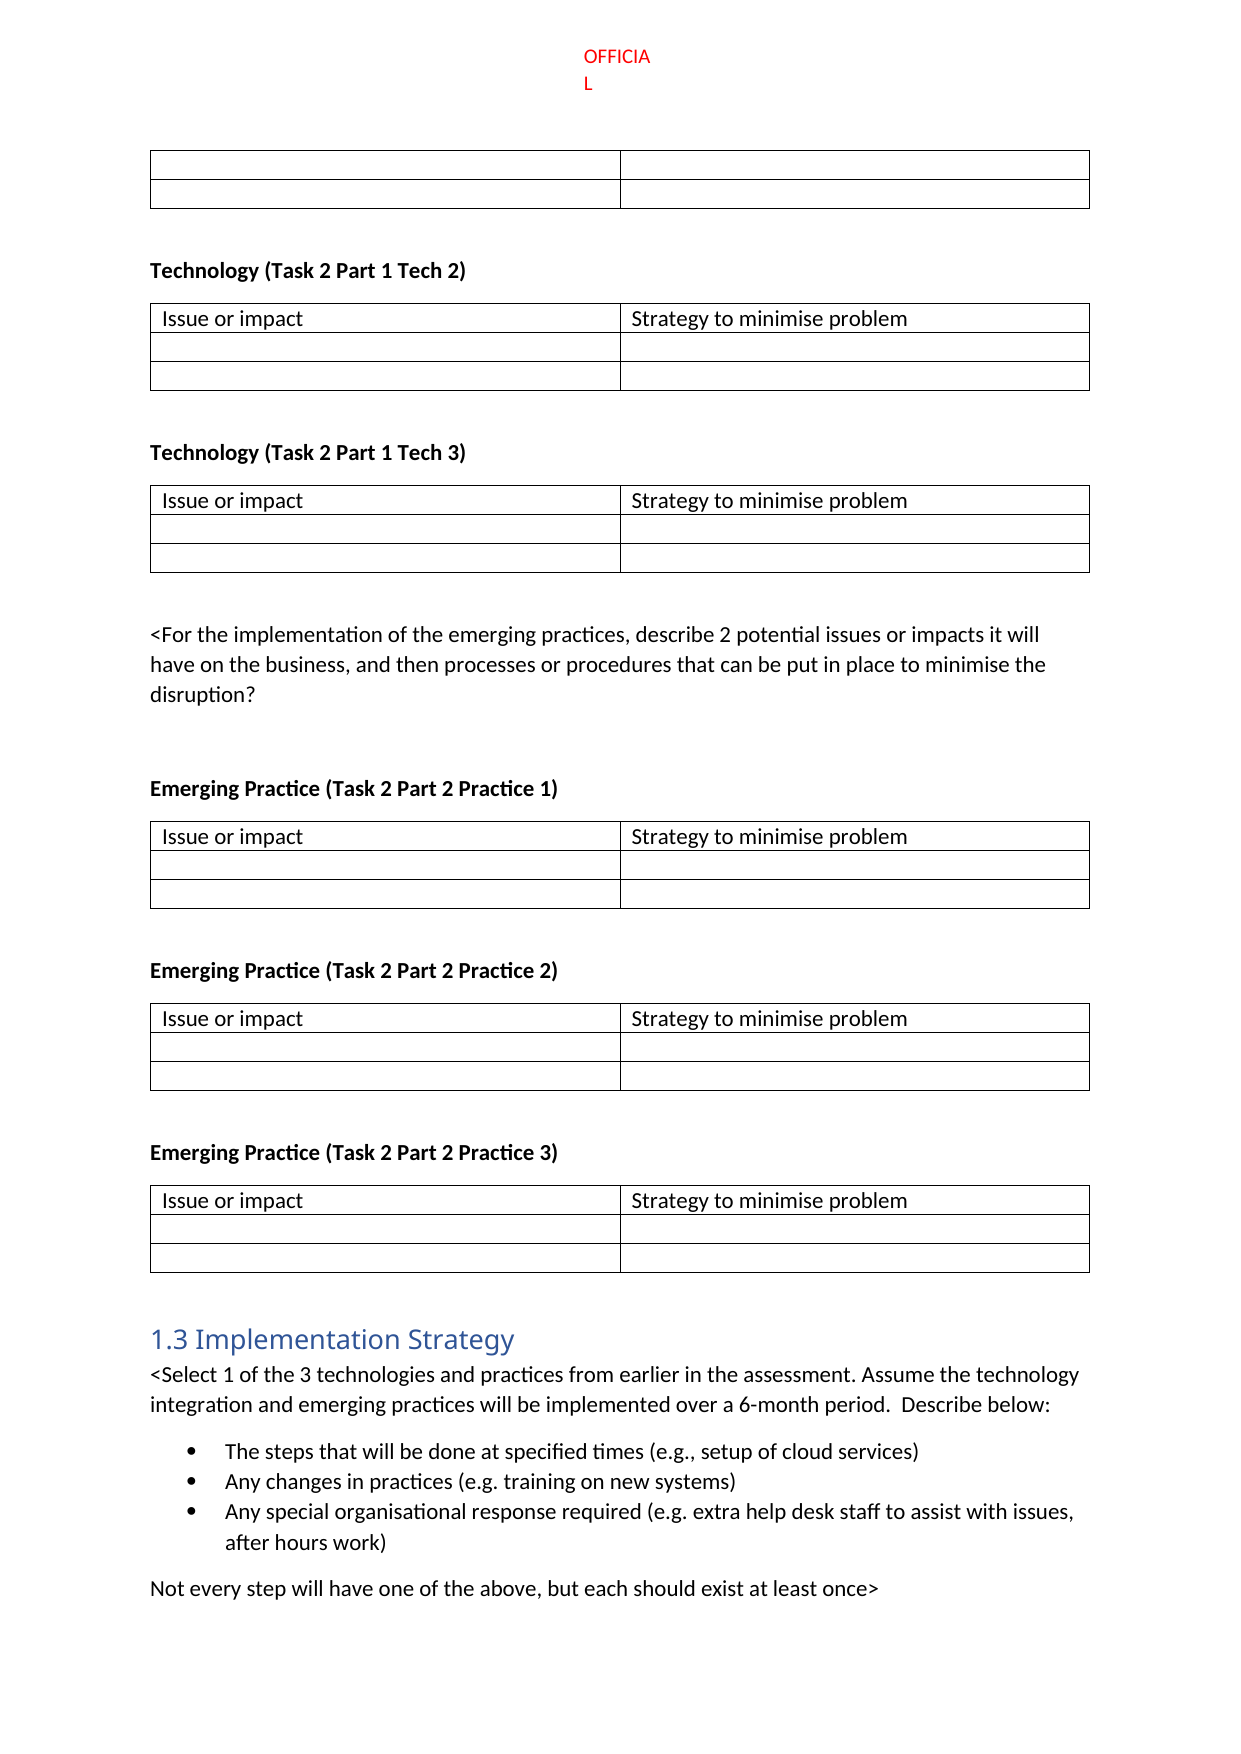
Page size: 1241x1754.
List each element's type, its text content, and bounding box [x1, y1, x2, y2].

table_header Strategy to minimise problem [621, 304, 1089, 332]
text Not every step will have one of the above, but each should exist at least once> [150, 1574, 1090, 1602]
text Technology (Task 2 Part 1 Tech 2) [150, 256, 1090, 284]
table_cell [151, 180, 620, 208]
table_cell [151, 880, 620, 908]
table_header Strategy to minimise problem [621, 1186, 1089, 1214]
table_cell [621, 1244, 1089, 1272]
table_cell [621, 151, 1089, 179]
table_cell [621, 333, 1089, 361]
table_cell [621, 1062, 1089, 1090]
text Emerging Practice (Task 2 Part 2 Practice 3) [150, 1138, 1090, 1166]
table_header Issue or impact [151, 486, 620, 514]
table_cell [151, 362, 620, 390]
table_cell [621, 544, 1089, 572]
table_cell [621, 515, 1089, 543]
table_cell [621, 1033, 1089, 1061]
table_cell [151, 1033, 620, 1061]
table_header Issue or impact [151, 1186, 620, 1214]
table_cell [621, 180, 1089, 208]
table_cell [151, 151, 620, 179]
table_cell [151, 1215, 620, 1243]
table_header Issue or impact [151, 304, 620, 332]
table_cell [151, 333, 620, 361]
subtitle 1.3 Implementation Strategy [150, 1320, 1090, 1357]
text <Select 1 of the 3 technologies and practices from earlier in the assessment. Assume the technology integration and emerging practices will be implemented over a 6-month period. Describe below: [150, 1360, 1090, 1418]
text <For the implementation of the emerging practices, describe 2 potential issues or impacts it will have on the business, and then processes or procedures that can be put in place to minimise the disruption? [150, 620, 1090, 708]
table_cell [151, 851, 620, 879]
list The steps that will be done at specified times (e.g., setup of cloud services) [187, 1437, 1090, 1465]
text Emerging Practice (Task 2 Part 2 Practice 2) [150, 956, 1090, 984]
table_header Strategy to minimise problem [621, 486, 1089, 514]
table_cell [621, 1215, 1089, 1243]
table_cell [151, 515, 620, 543]
table_header Issue or impact [151, 822, 620, 850]
table_cell [621, 880, 1089, 908]
table_cell [151, 544, 620, 572]
table_cell [621, 362, 1089, 390]
list Any special organisational response required (e.g. extra help desk staff to assist with issues, after hours work) [187, 1497, 1090, 1556]
list Any changes in practices (e.g. training on new systems) [187, 1467, 1090, 1495]
text Emerging Practice (Task 2 Part 2 Practice 1) [150, 774, 1090, 802]
table_header Strategy to minimise problem [621, 1004, 1089, 1032]
table_cell [151, 1244, 620, 1272]
table_cell [151, 1062, 620, 1090]
table_header Issue or impact [151, 1004, 620, 1032]
table_header Strategy to minimise problem [621, 822, 1089, 850]
text Technology (Task 2 Part 1 Tech 3) [150, 438, 1090, 466]
table_cell [621, 851, 1089, 879]
